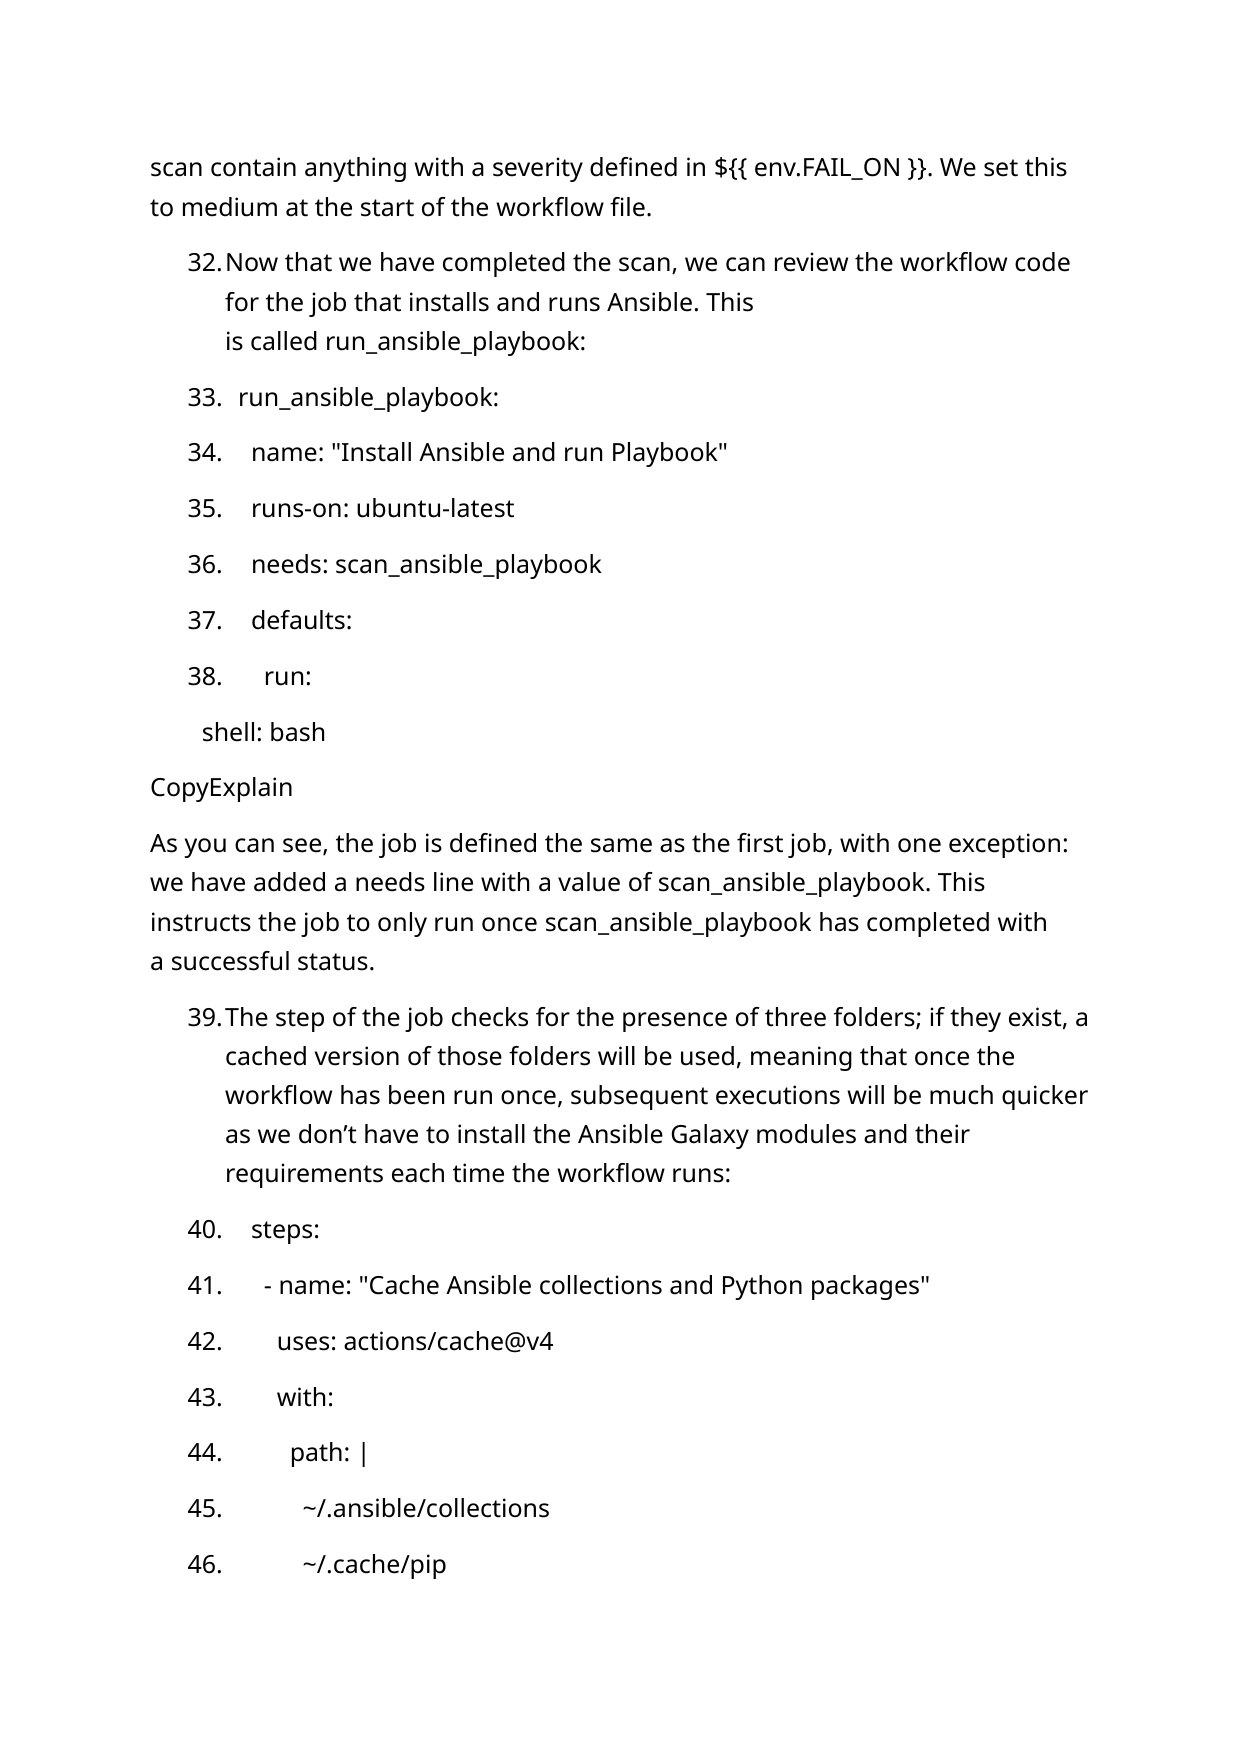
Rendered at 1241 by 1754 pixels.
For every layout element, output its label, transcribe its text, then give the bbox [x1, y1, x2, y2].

list ~/.ansible/collections [187, 1491, 1090, 1525]
list steps: [187, 1212, 1090, 1246]
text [150, 150, 1090, 223]
list Now that we have completed the scan, we can review the workflow code for the job that installs and runs Ansible. This is called run_ansible_playbook: [187, 245, 1090, 357]
list run: [187, 658, 1090, 692]
list path: | [187, 1435, 1090, 1469]
list uses: actions/cache@v4 [187, 1323, 1090, 1357]
list run_ansible_playbook: [187, 379, 1090, 413]
list The step of the job checks for the presence of three folders; if they exist, a cached version of those folders will be used, meaning that once the workflow has been run once, subsequent executions will be much quicker as we don’t have to install the Ansible Galaxy modules and their requirements each time the workflow runs: [187, 999, 1090, 1190]
list needs: scan_ansible_playbook [187, 547, 1090, 581]
list runs-on: ubuntu-latest [187, 491, 1090, 525]
list name: "Install Ansible and run Playbook" [187, 435, 1090, 469]
list with: [187, 1379, 1090, 1413]
text shell: bash [150, 714, 1090, 748]
list defaults: [187, 602, 1090, 637]
list ~/.cache/pip [187, 1547, 1090, 1581]
text CopyExplain [150, 770, 1090, 804]
list - name: "Cache Ansible collections and Python packages" [187, 1267, 1090, 1302]
text As you can see, the job is defined the same as the first job, with one exception: we have added a needs line with a value of scan_ansible_playbook. This instructs the job to only run once scan_ansible_playbook has completed with a successful status. [150, 826, 1090, 977]
